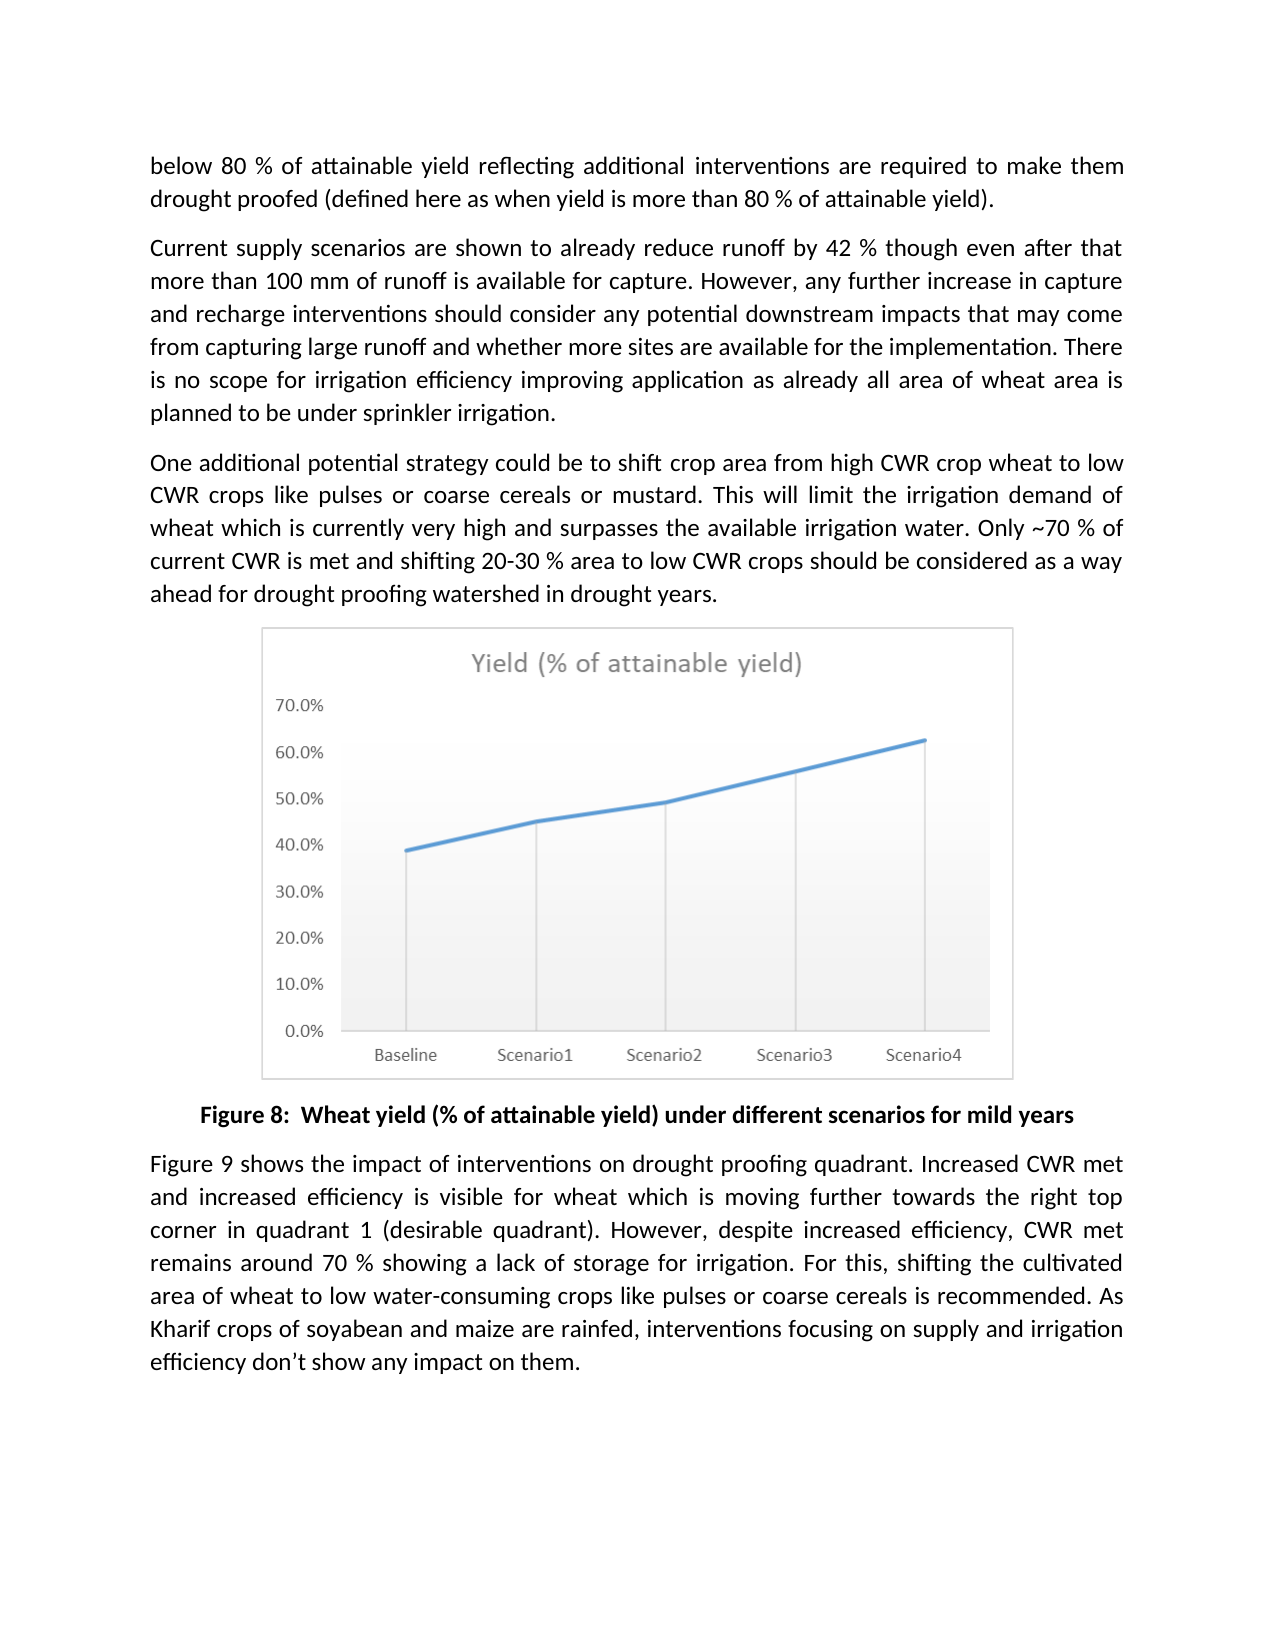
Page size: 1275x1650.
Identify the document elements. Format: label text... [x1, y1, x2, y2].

text Figure 9 shows the impact of interventions on drought proofing quadrant. Increased CWR met and increased efficiency is visible for wheat which is moving further towards the right top corner in quadrant 1 (desirable quadrant). However, despite increased efficiency, CWR met remains around 70 % showing a lack of storage for irrigation. For this, shifting the cultivated area of wheat to low water-consuming crops like pulses or coarse cereals is recommended. As Kharif crops of soyabean and maize are rainfed, interventions focusing on supply and irrigation efficiency don’t show any impact on them. [150, 1148, 1125, 1376]
text Figure 8: Wheat yield (% of attainable yield) under different scenarios for mild years [150, 1099, 1125, 1129]
text Current supply scenarios are shown to already reduce runoff by 42 % though even after that more than 100 mm of runoff is available for capture. However, any further increase in capture and recharge interventions should consider any potential downstream impacts that may come from capturing large runoff and whether more sites are available for the implementation. There is no scope for irrigation efficiency improving application as already all area of wheat area is planned to be under sprinkler irrigation. [150, 232, 1125, 428]
text One additional potential strategy could be to shift crop area from high CWR crop wheat to low CWR crops like pulses or coarse cereals or mustard. This will limit the irrigation demand of wheat which is currently very high and surpasses the available irrigation water. Only ~70 % of current CWR is met and shifting 20-30 % area to low CWR crops should be considered as a way ahead for drought proofing watershed in drought years. [150, 447, 1125, 609]
picture [261, 627, 1014, 1080]
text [150, 150, 1125, 213]
